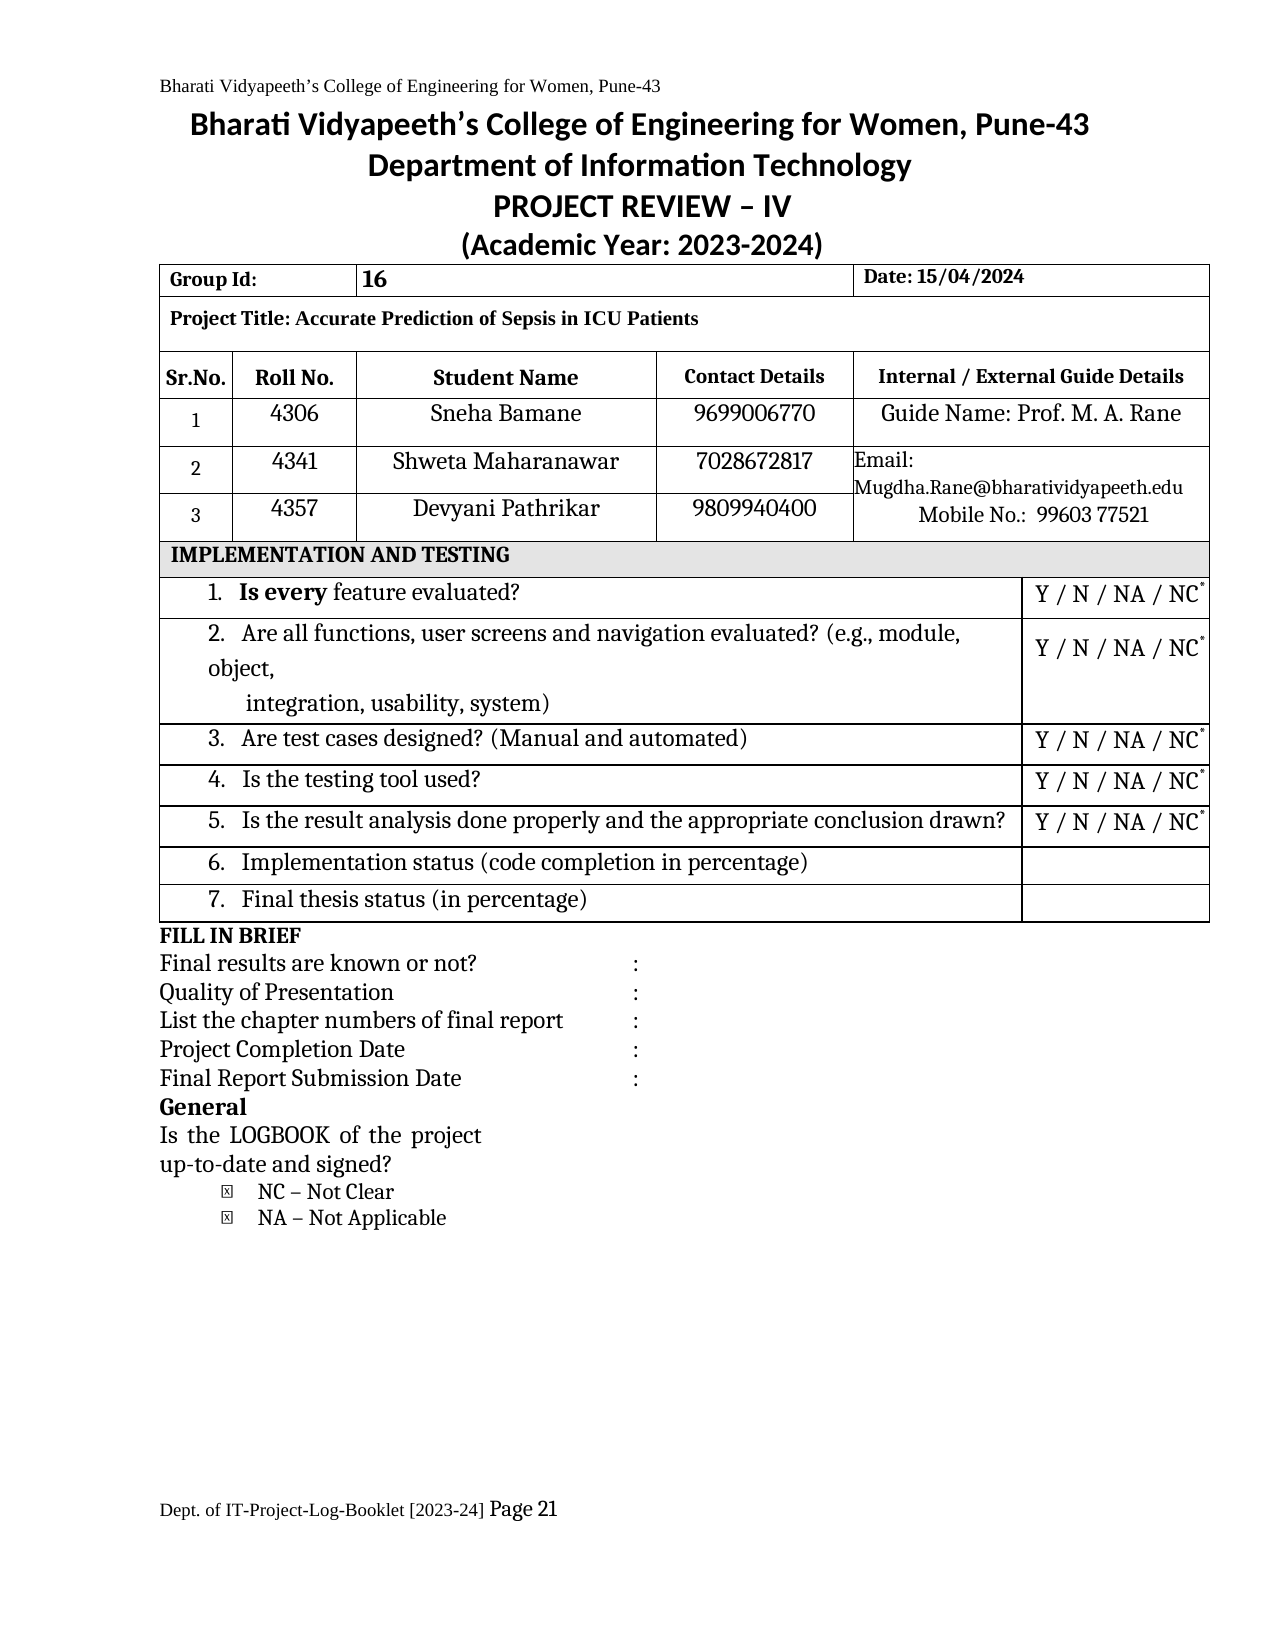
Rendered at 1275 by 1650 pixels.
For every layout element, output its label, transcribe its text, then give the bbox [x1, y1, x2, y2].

table_cell Y / N / NA / NC* [1023, 766, 1209, 805]
table_cell 4306 [233, 399, 356, 446]
table_cell 9699006770 [657, 399, 853, 446]
text Final results are known or not? : [159, 949, 1125, 978]
table_cell Internal / External Guide Details [854, 352, 1209, 398]
table_cell 3. Are test cases designed? (Manual and automated) [160, 725, 1021, 764]
table_cell Project Title: Accurate Prediction of Sepsis in ICU Patients [160, 297, 1209, 351]
table_cell Guide Name: Prof. M. A. Rane [854, 399, 1209, 446]
table_cell 4357 [233, 494, 356, 541]
table_cell 2 [160, 447, 232, 493]
table_cell Y / N / NA / NC* [1023, 619, 1209, 723]
table_header Date: 15/04/2024 [854, 265, 1209, 296]
table_cell 5. Is the result analysis done properly and the appropriate conclusion drawn? [160, 807, 1021, 846]
text  NC – Not Clear [220, 1179, 1125, 1205]
table_header 16 [357, 265, 853, 296]
table_cell Sneha Bamane [357, 399, 656, 446]
table_header Group Id: [160, 265, 356, 296]
text Is the LOGBOOK of the project up-to-date and signed? [159, 1121, 482, 1179]
table_cell 4341 [233, 447, 356, 493]
table_cell Email: Mugdha.Rane@bharatividyapeeth.edu Mobile No.: 99603 77521 [854, 447, 1209, 541]
text PROJECT REVIEW – IV [159, 184, 1125, 225]
text List the chapter numbers of final report : [159, 1006, 1125, 1035]
text Project Completion Date : [159, 1035, 1125, 1064]
table_cell 1. Is every feature evaluated? [160, 578, 1021, 618]
table_cell Shweta Maharanawar [357, 447, 656, 493]
table_cell Y / N / NA / NC* [1023, 578, 1209, 618]
table_cell [1023, 885, 1209, 921]
table_cell 7028672817 [657, 447, 853, 493]
table_cell 4. Is the testing tool used? [160, 766, 1021, 805]
text Final Report Submission Date : [159, 1064, 1125, 1093]
table_cell 7. Final thesis status (in percentage) [160, 885, 1021, 921]
table_cell Devyani Pathrikar [357, 494, 656, 541]
text Bharati Vidyapeeth’s College of Engineering for Women, Pune-43 [159, 103, 1121, 144]
text (Academic Year: 2023-2024) [159, 225, 1125, 263]
table_cell Sr.No. [160, 352, 232, 398]
text Quality of Presentation : [159, 978, 1125, 1006]
table_cell Y / N / NA / NC* [1023, 807, 1209, 846]
table_cell Y / N / NA / NC* [1023, 725, 1209, 764]
text Department of Information Technology [159, 144, 1121, 184]
text General [159, 1093, 1125, 1121]
table_cell [1023, 848, 1209, 883]
table_cell IMPLEMENTATION AND TESTING [160, 542, 1209, 577]
table_cell Roll No. [233, 352, 356, 398]
table_cell 6. Implementation status (code completion in percentage) [160, 848, 1021, 883]
text  NA – Not Applicable [220, 1205, 1125, 1232]
table_cell Contact Details [657, 352, 853, 398]
table_cell 2. Are all functions, user screens and navigation evaluated? (e.g., module, object, integration, usability, system) [160, 619, 1021, 723]
table_cell Student Name [357, 352, 656, 398]
table_cell 3 [160, 494, 232, 541]
table_cell 1 [160, 399, 232, 446]
text FILL IN BRIEF [159, 923, 1125, 949]
table_cell 9809940400 [657, 494, 853, 541]
